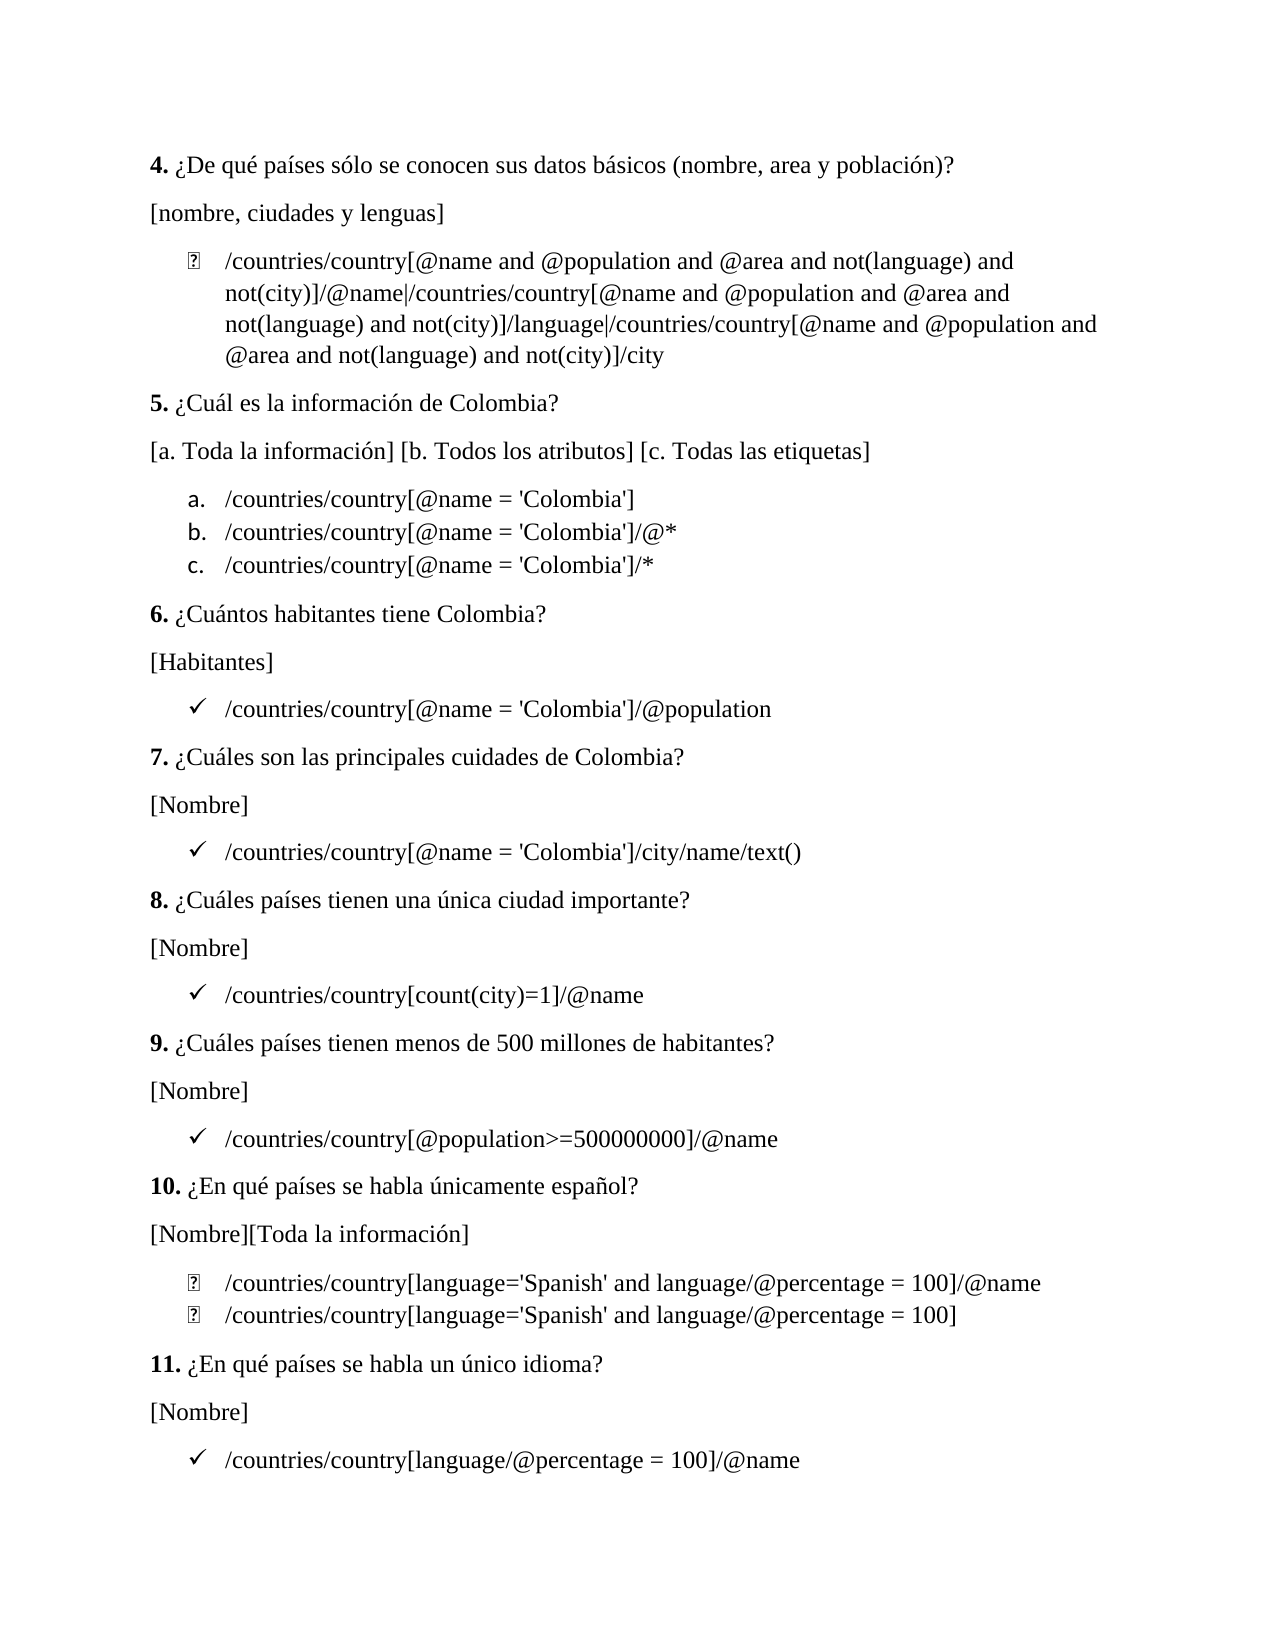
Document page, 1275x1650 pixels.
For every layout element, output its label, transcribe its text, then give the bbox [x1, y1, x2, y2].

text 8. ¿Cuáles países tienen una única ciudad importante? [150, 885, 1125, 914]
list /countries/country[@name = 'Colombia']/@population [187, 694, 1125, 723]
text [nombre, ciudades y lenguas] [150, 198, 1125, 226]
text [Nombre] [150, 1076, 1125, 1105]
list /countries/country[count(city)=1]/@name [187, 981, 1125, 1009]
text 7. ¿Cuáles son las principales cuidades de Colombia? [150, 742, 1125, 771]
text [a. Toda la información] [b. Todos los atributos] [c. Todas las etiquetas] [150, 436, 1125, 464]
text [Habitantes] [150, 647, 1125, 675]
text 5. ¿Cuál es la información de Colombia? [150, 388, 1125, 417]
list /countries/country[language/@percentage = 100]/@name [187, 1445, 1125, 1473]
text [Nombre][Toda la información] [150, 1219, 1125, 1248]
list /countries/country[@name = 'Colombia'] [187, 483, 1125, 514]
list /countries/country[@name = 'Colombia']/@* [187, 516, 1125, 547]
text 9. ¿Cuáles países tienen menos de 500 millones de habitantes? [150, 1028, 1125, 1057]
text [Nombre] [150, 933, 1125, 962]
list /countries/country[@name = 'Colombia']/city/name/text() [187, 837, 1125, 866]
text [Nombre] [150, 790, 1125, 818]
text 6. ¿Cuántos habitantes tiene Colombia? [150, 599, 1125, 628]
list /countries/country[language='Spanish' and language/@percentage = 100] [187, 1300, 1125, 1330]
text 11. ¿En qué países se habla un único idioma? [150, 1349, 1125, 1378]
text [Nombre] [150, 1397, 1125, 1426]
text 10. ¿En qué países se habla únicamente español? [150, 1171, 1125, 1200]
list /countries/country[@population>=500000000]/@name [187, 1124, 1125, 1152]
text 4. ¿De qué países sólo se conocen sus datos básicos (nombre, area y población)? [150, 150, 1125, 179]
list /countries/country[language='Spanish' and language/@percentage = 100]/@name [187, 1267, 1125, 1297]
list /countries/country[@name and @population and @area and not(language) and not(city)]/@name|/countries/country[@name and @population and @area and not(language) and not(city)]/language|/countries/country[@name and @population and @area and not(language) and not(city)]/city [187, 245, 1125, 369]
list /countries/country[@name = 'Colombia']/* [187, 549, 1125, 580]
